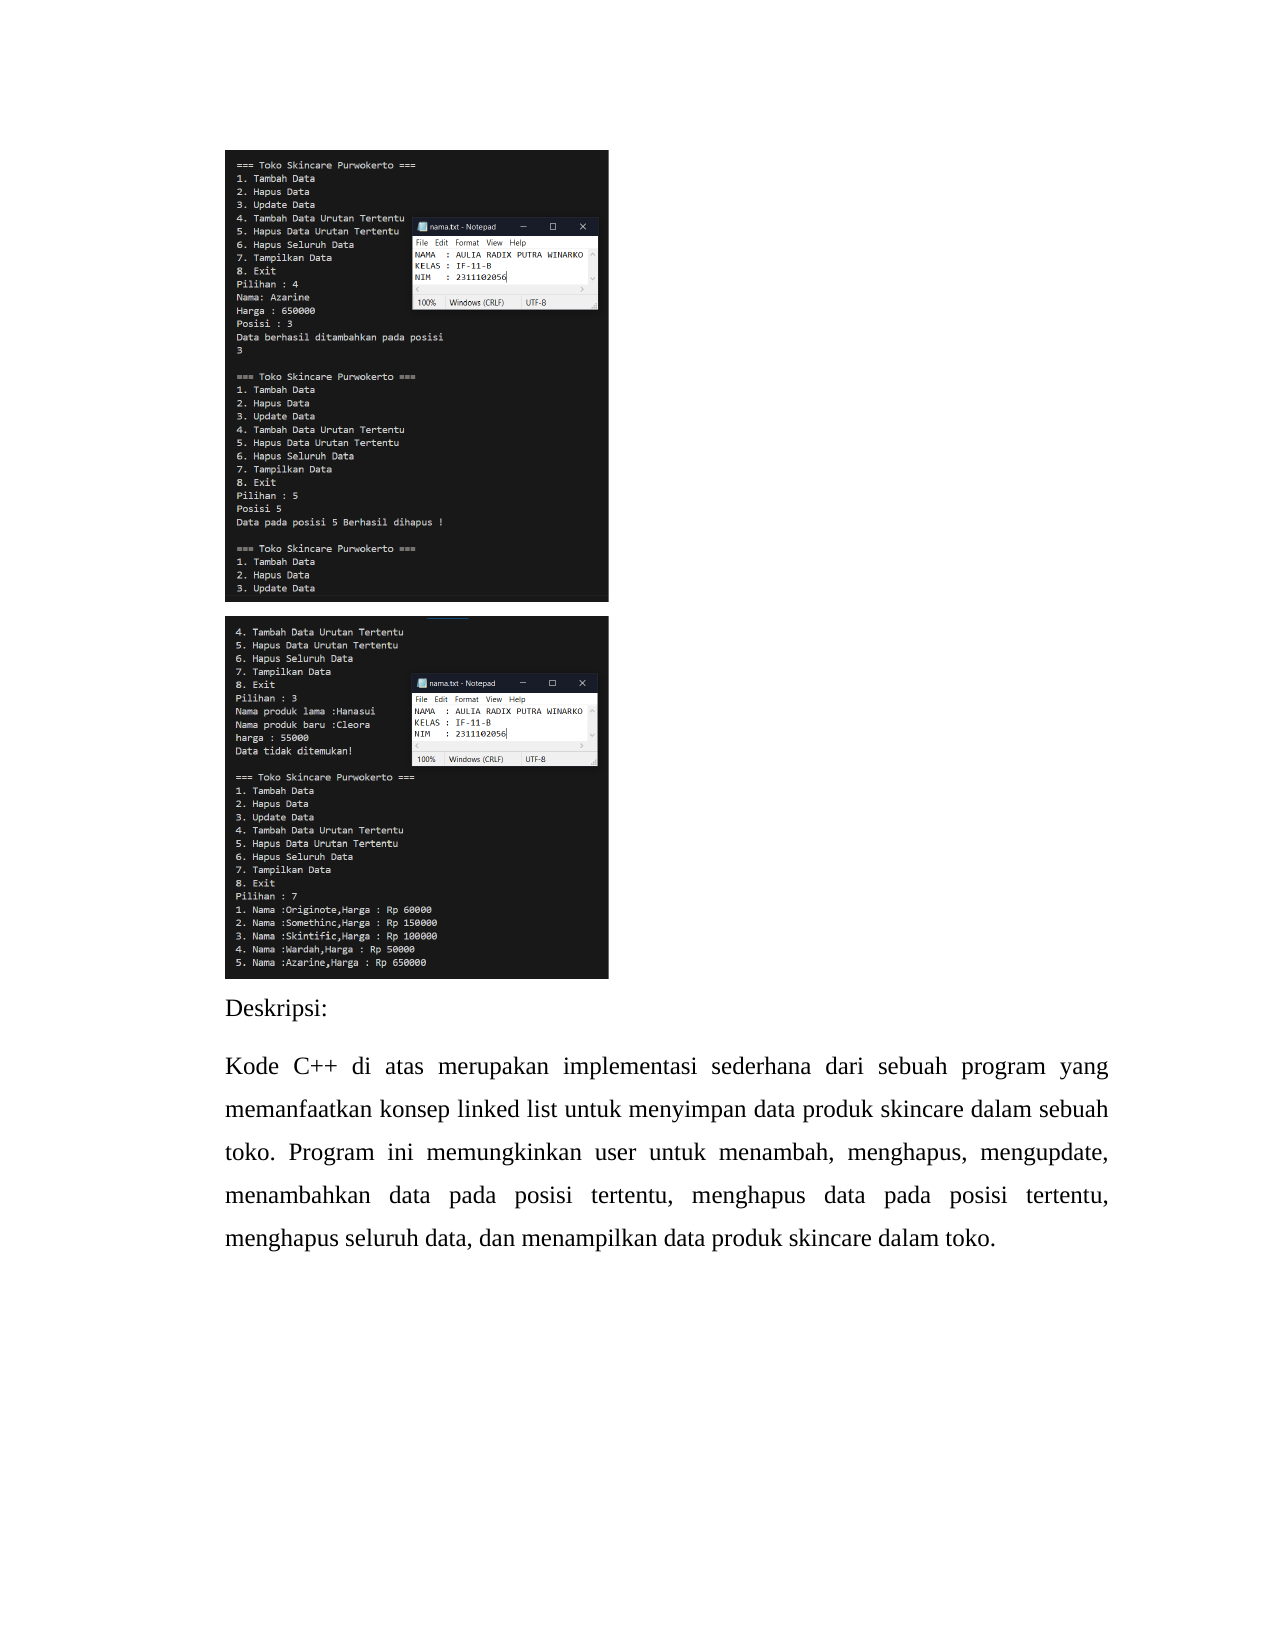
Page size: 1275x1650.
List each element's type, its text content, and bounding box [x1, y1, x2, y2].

picture [225, 150, 609, 602]
text Kode C++ di atas merupakan implementasi sederhana dari sebuah program yang memanfaatkan konsep linked list untuk menyimpan data produk skincare dalam sebuah toko. Program ini memungkinkan user untuk menambah, menghapus, mengupdate, menambahkan data pada posisi tertentu, menghapus data pada posisi tertentu, menghapus seluruh data, dan menampilkan data produk skincare dalam toko. [225, 1051, 1110, 1252]
text Deskripsi: [225, 993, 1110, 1022]
picture [225, 616, 609, 979]
